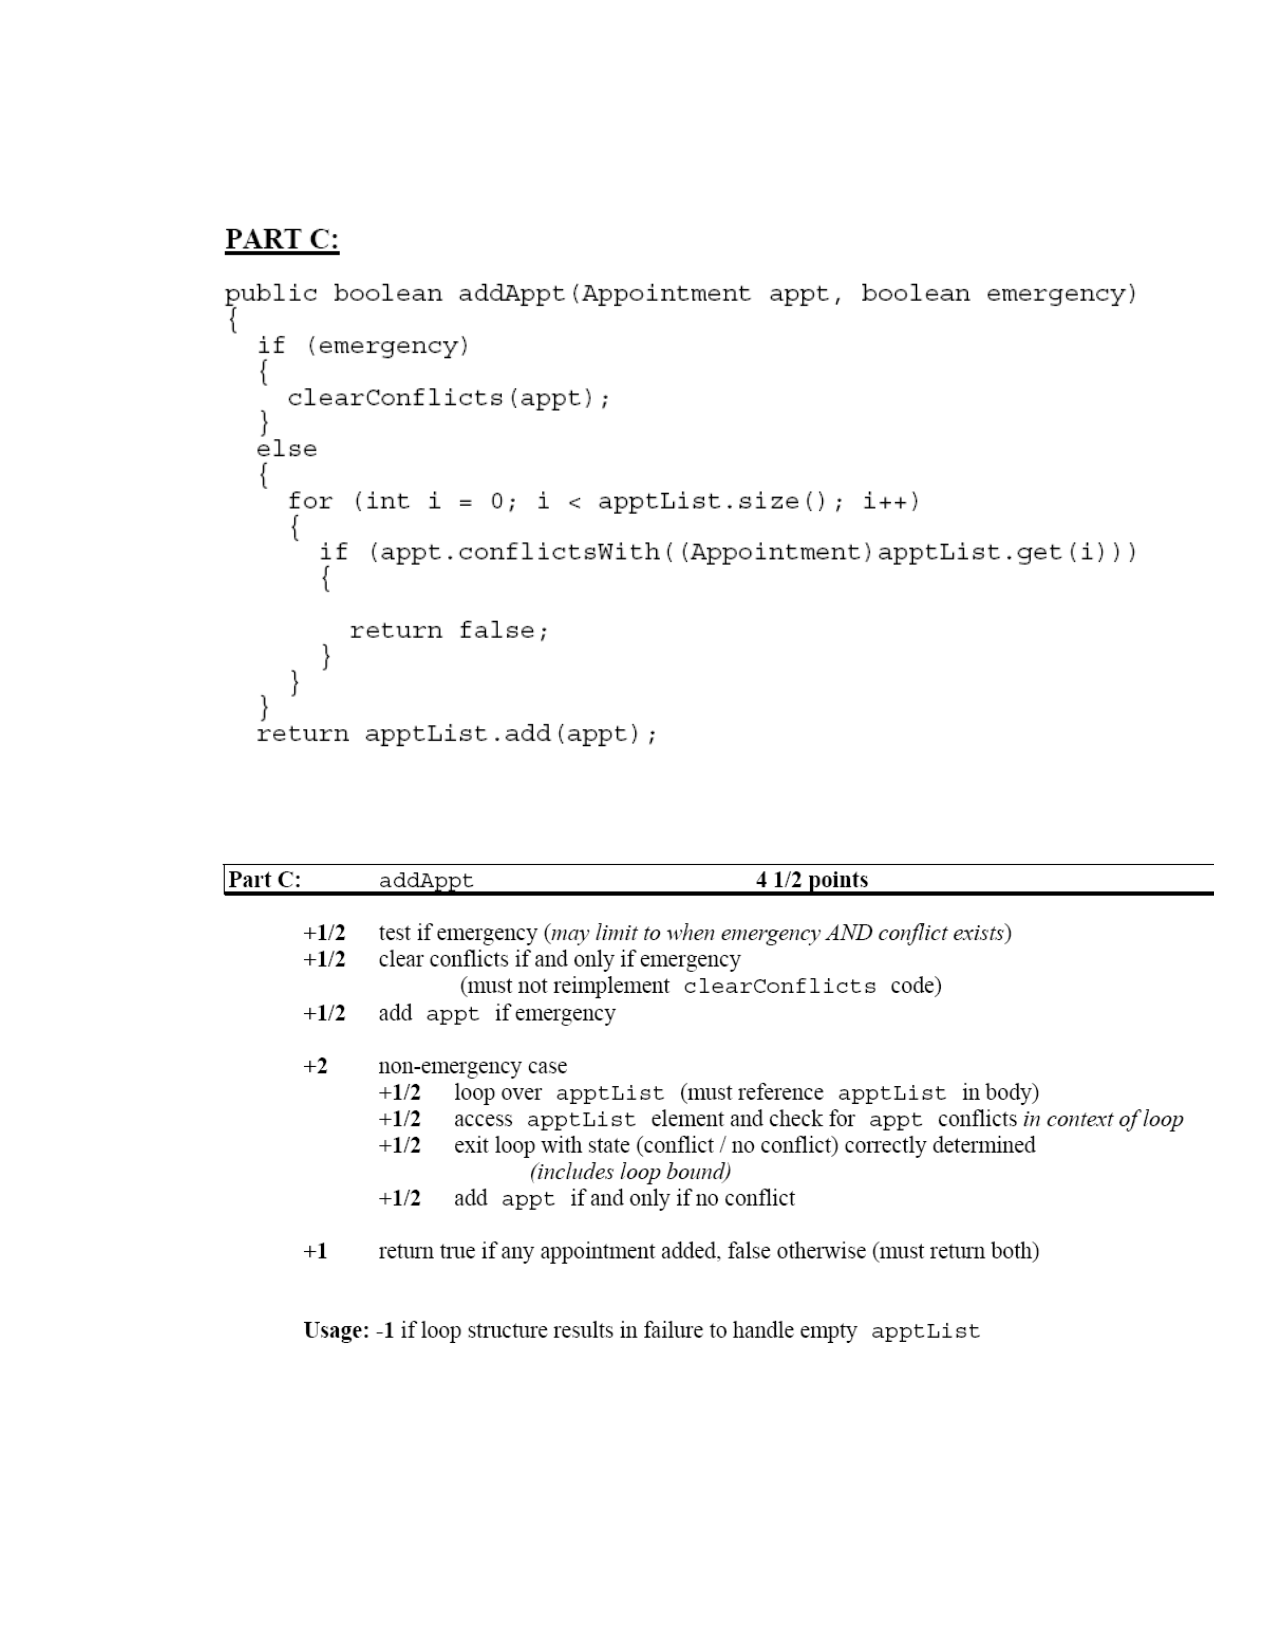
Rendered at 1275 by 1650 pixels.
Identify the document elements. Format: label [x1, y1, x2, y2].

picture [150, 841, 1214, 1397]
picture [150, 203, 1275, 785]
